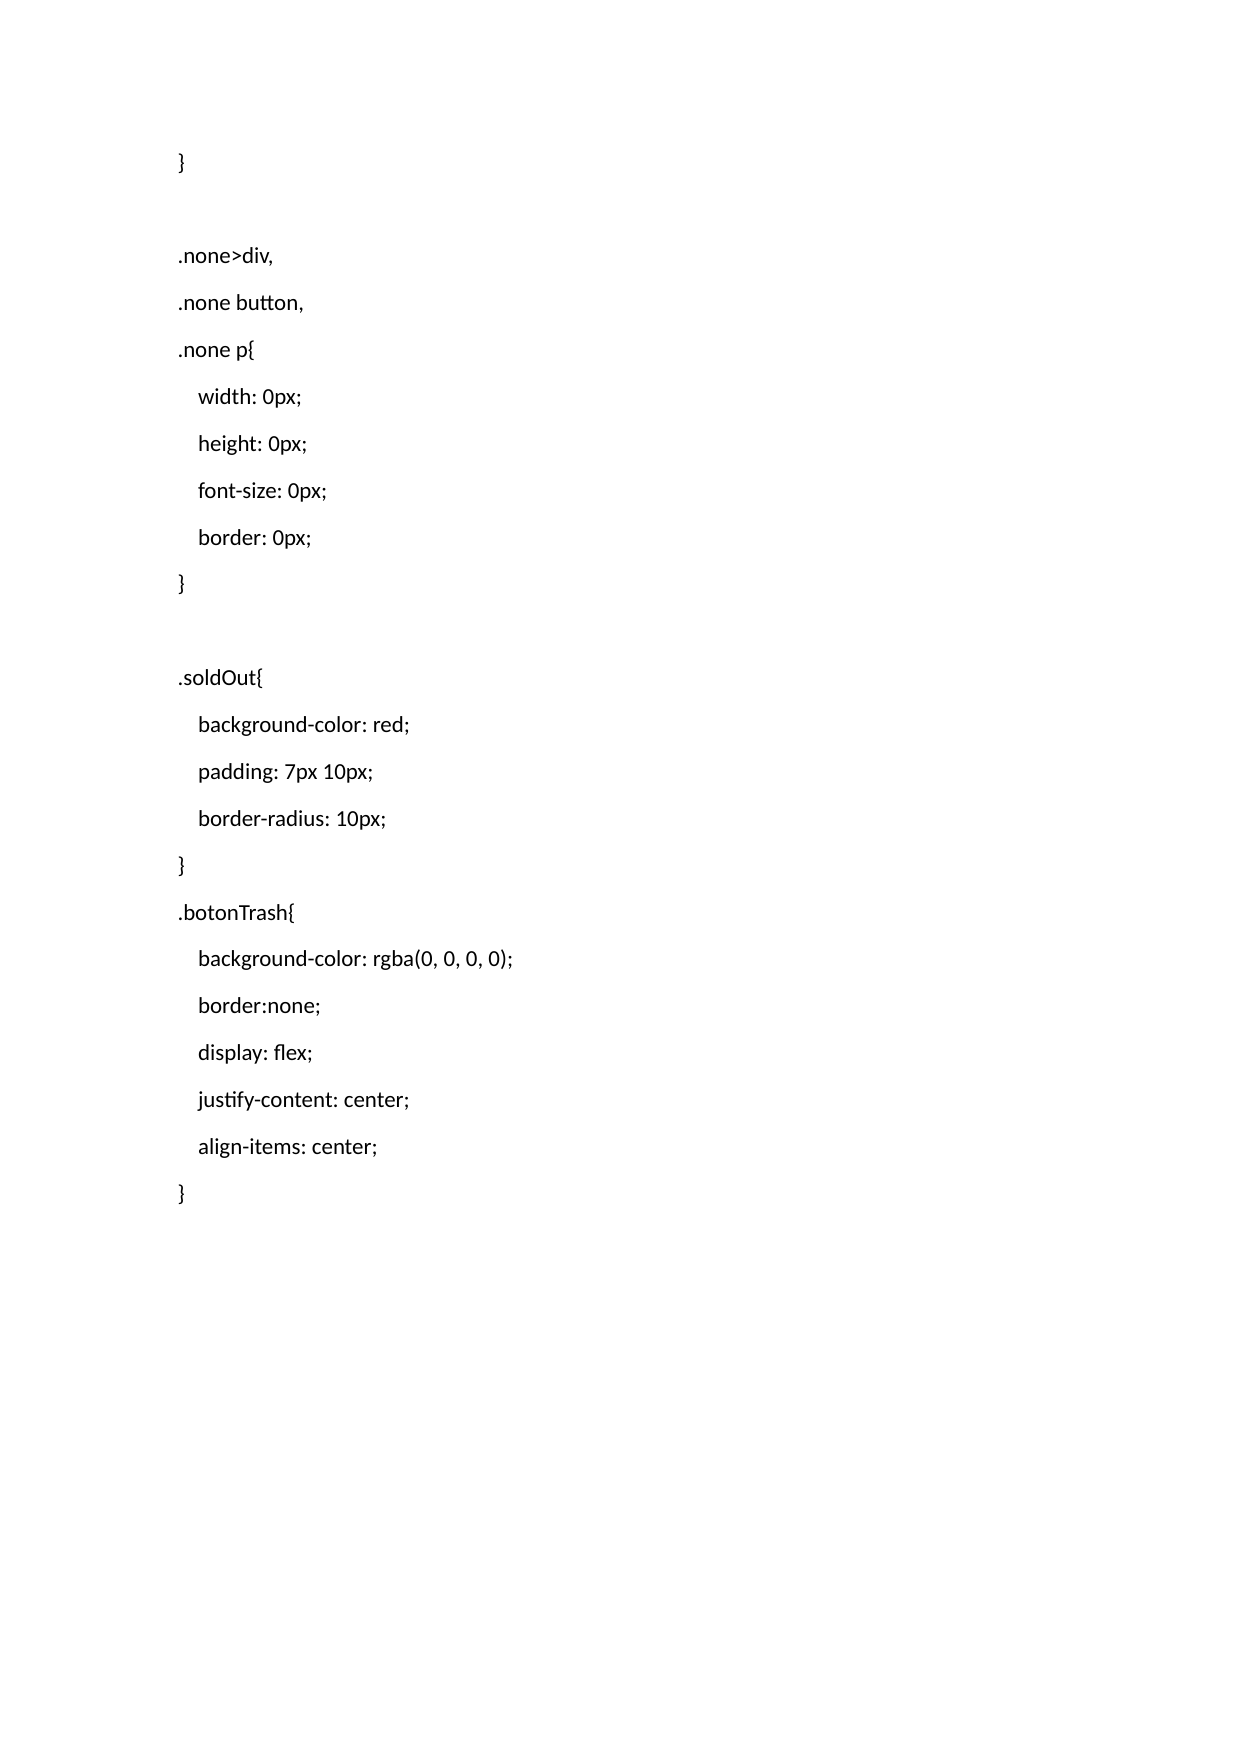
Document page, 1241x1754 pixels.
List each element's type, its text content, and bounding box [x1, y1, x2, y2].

text } [177, 851, 1063, 879]
text .none p{ [177, 335, 1063, 363]
text justify-content: center; [177, 1085, 1063, 1113]
text padding: 7px 10px; [177, 757, 1063, 785]
text height: 0px; [177, 429, 1063, 457]
text .botonTrash{ [177, 898, 1063, 926]
text background-color: rgba(0, 0, 0, 0); [177, 944, 1063, 972]
text border: 0px; [177, 523, 1063, 551]
text .none button, [177, 288, 1063, 316]
text border-radius: 10px; [177, 804, 1063, 832]
text .soldOut{ [177, 663, 1063, 691]
text background-color: red; [177, 710, 1063, 738]
text } [177, 148, 1063, 176]
text } [177, 1179, 1063, 1207]
text display: flex; [177, 1038, 1063, 1066]
text border:none; [177, 991, 1063, 1019]
text } [177, 569, 1063, 597]
text .none>div, [177, 241, 1063, 269]
text width: 0px; [177, 382, 1063, 410]
text align-items: center; [177, 1132, 1063, 1160]
text font-size: 0px; [177, 476, 1063, 504]
